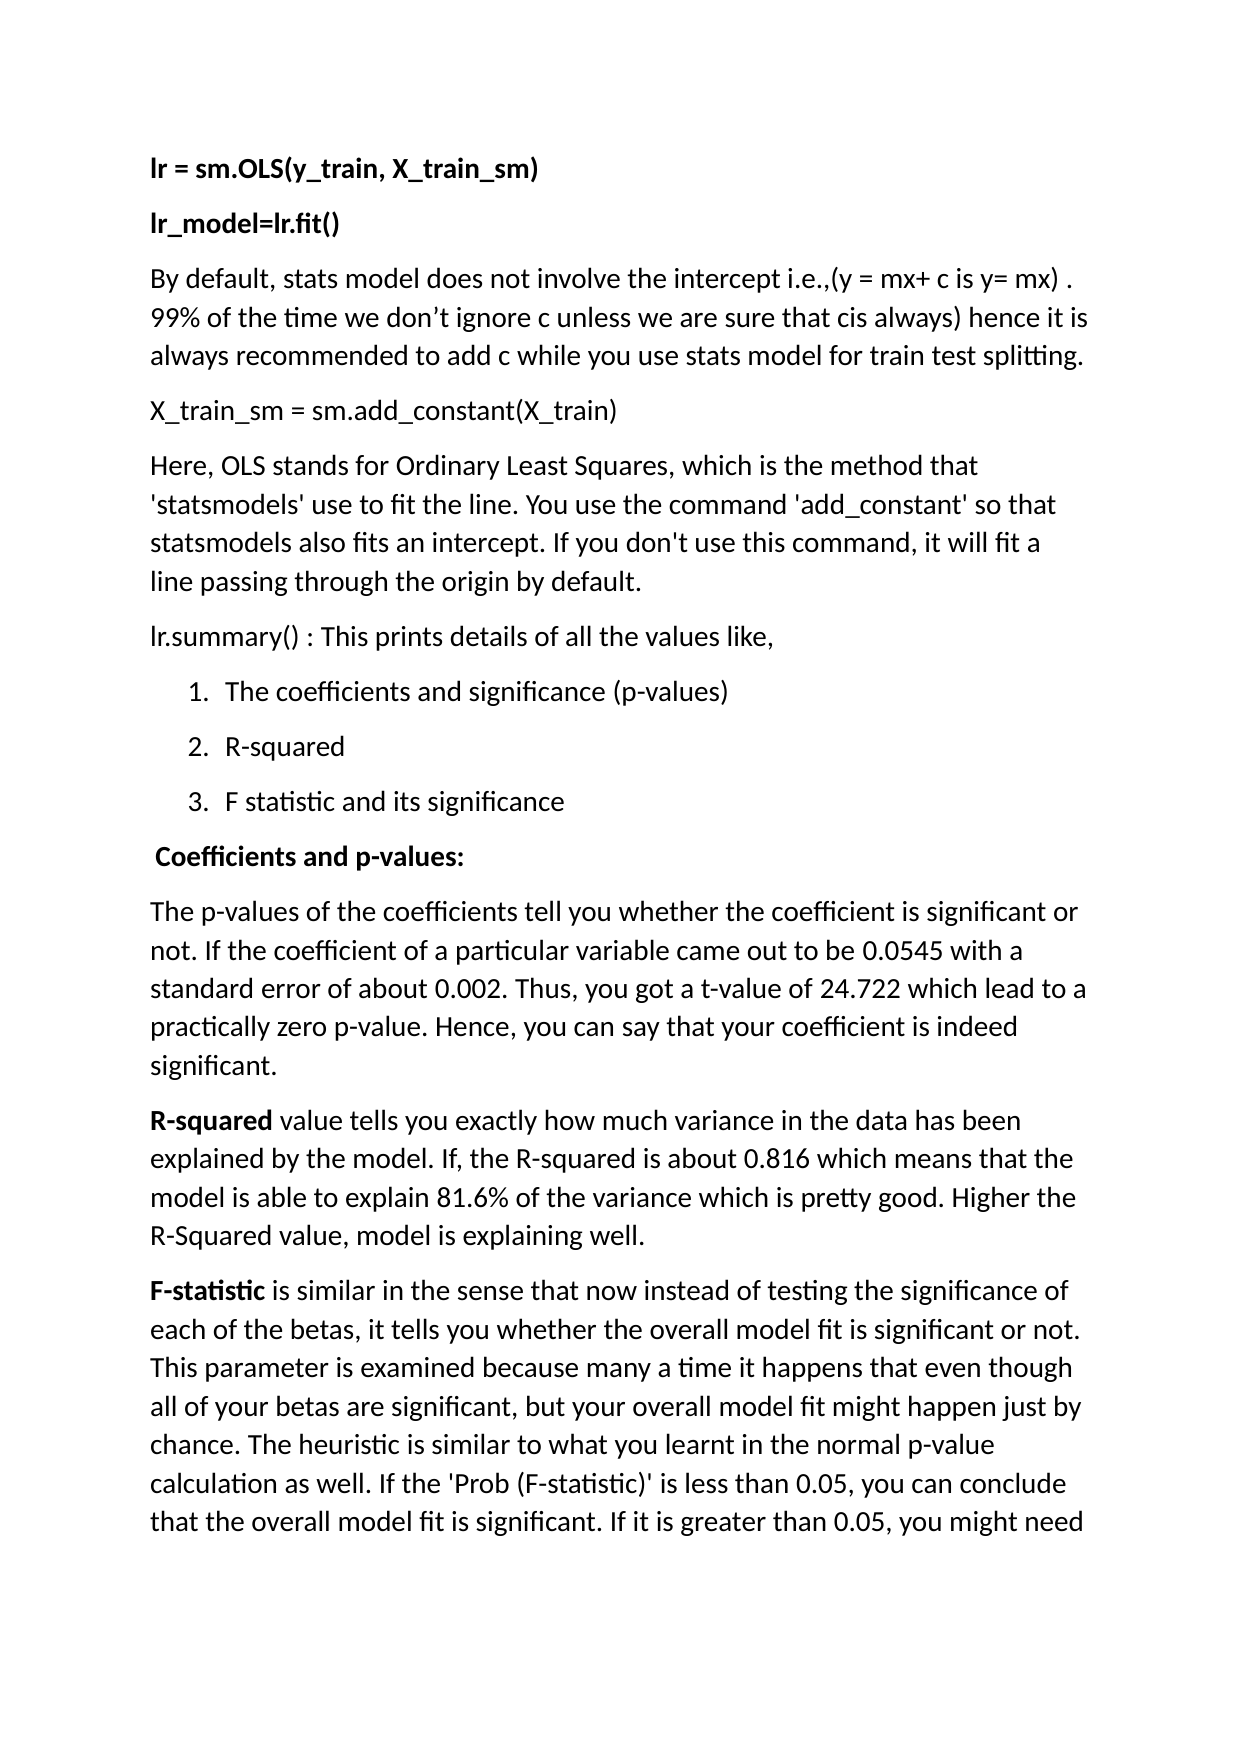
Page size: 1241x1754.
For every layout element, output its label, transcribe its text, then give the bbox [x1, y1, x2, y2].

text Here, OLS stands for Ordinary Least Squares, which is the method that 'statsmodels' use to fit the line. You use the command 'add_constant' so that statsmodels also fits an intercept. If you don't use this command, it will fit a line passing through the origin by default. [150, 447, 1090, 598]
text The p-values of the coefficients tell you whether the coefficient is significant or not. If the coefficient of a particular variable came out to be 0.0545 with a standard error of about 0.002. Thus, you got a t-value of 24.722 which lead to a practically zero p-value. Hence, you can say that your coefficient is indeed significant. [150, 893, 1090, 1083]
list R-squared [187, 728, 1090, 763]
list F statistic and its significance [187, 783, 1090, 819]
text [150, 1272, 1090, 1539]
text R-squared value tells you exactly how much variance in the data has been explained by the model. If, the R-squared is about 0.816 which means that the model is able to explain 81.6% of the variance which is pretty good. Higher the R-Squared value, model is explaining well. [150, 1102, 1090, 1253]
text Coefficients and p-values: [150, 838, 1090, 874]
text By default, stats model does not involve the intercept i.e.,(y = mx+ c is y= mx) . 99% of the time we don’t ignore c unless we are sure that cis always) hence it is always recommended to add c while you use stats model for train test splitting. [150, 260, 1090, 373]
text lr_model=lr.fit() [150, 205, 1090, 241]
text lr = sm.OLS(y_train, X_train_sm) [150, 150, 1090, 186]
list The coefficients and significance (p-values) [187, 673, 1090, 708]
text X_train_sm = sm.add_constant(X_train) [150, 392, 1090, 428]
text lr.summary() : This prints details of all the values like, [150, 618, 1090, 653]
